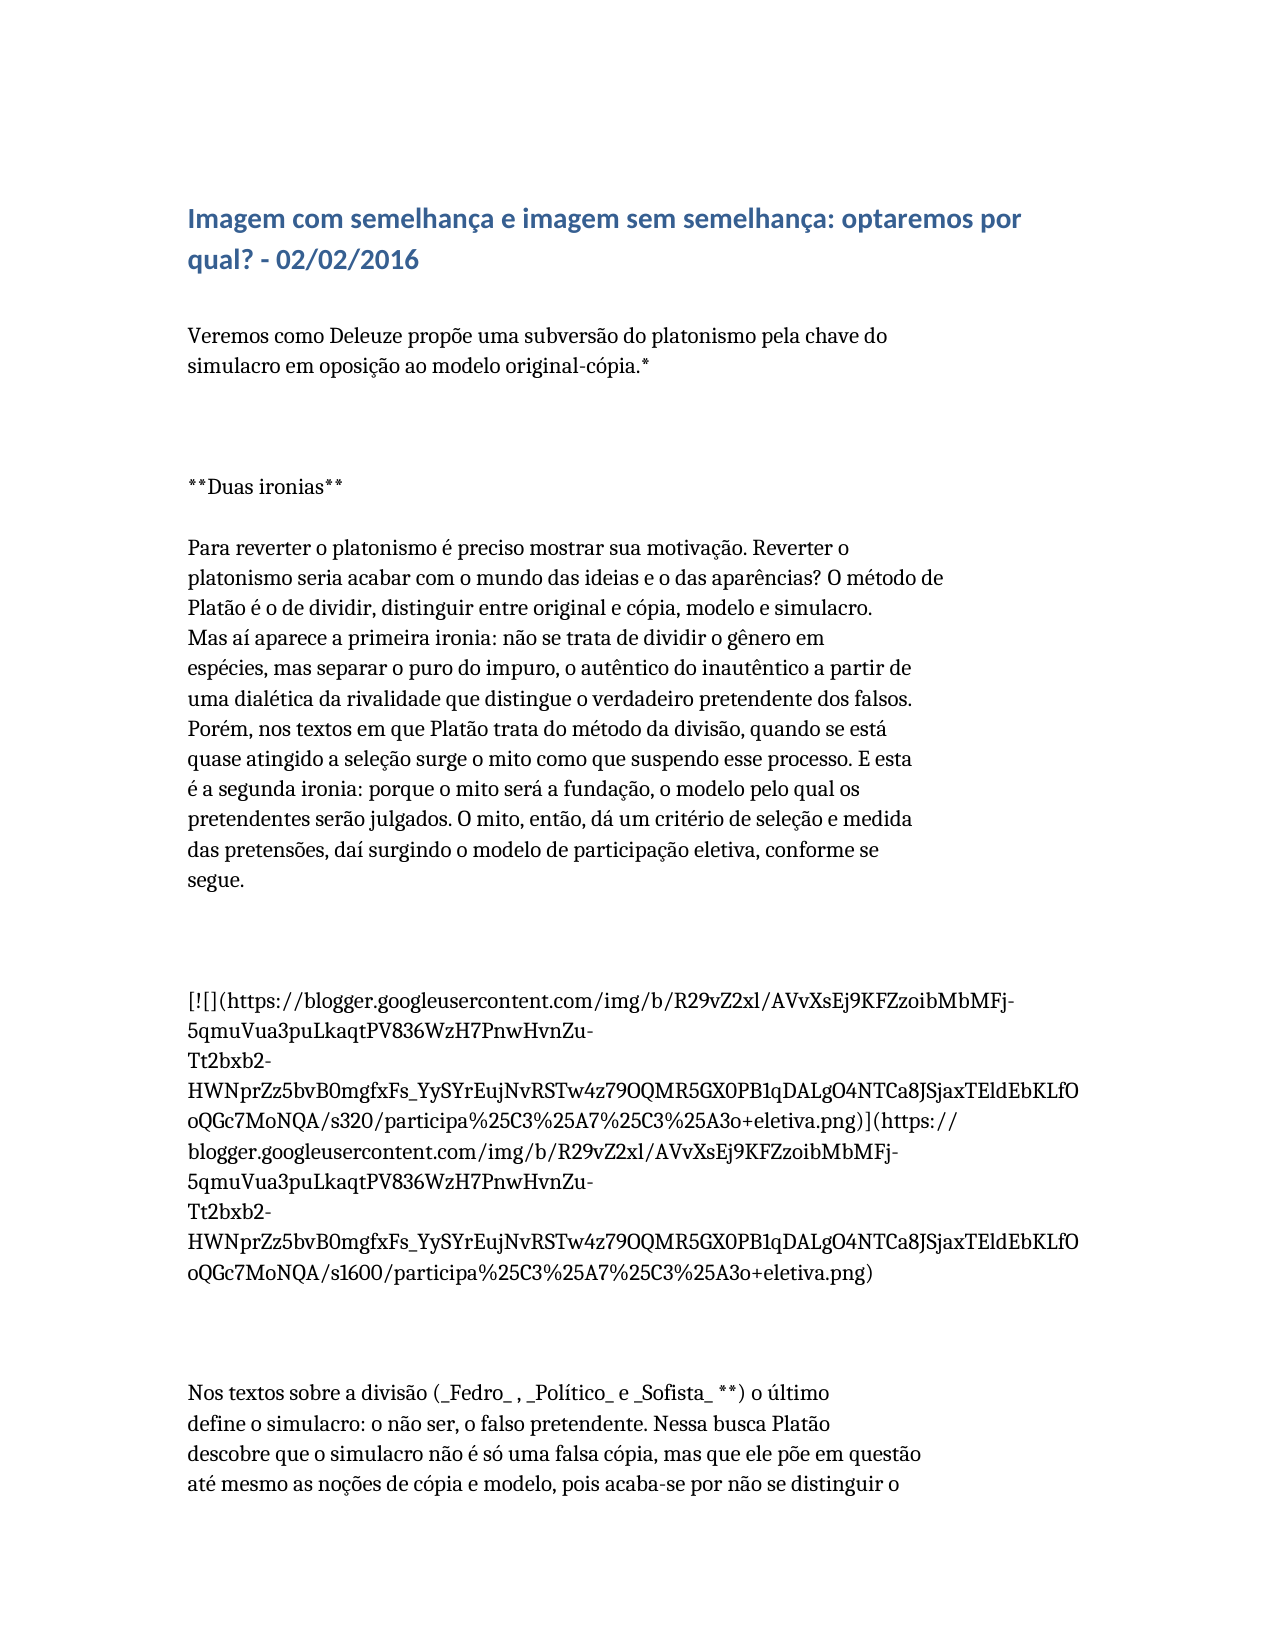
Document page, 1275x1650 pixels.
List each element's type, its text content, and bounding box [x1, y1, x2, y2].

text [187, 323, 1087, 1497]
subtitle Imagem com semelhança e imagem sem semelhança: optaremos por qual? - 02/02/2016 [187, 200, 1087, 317]
